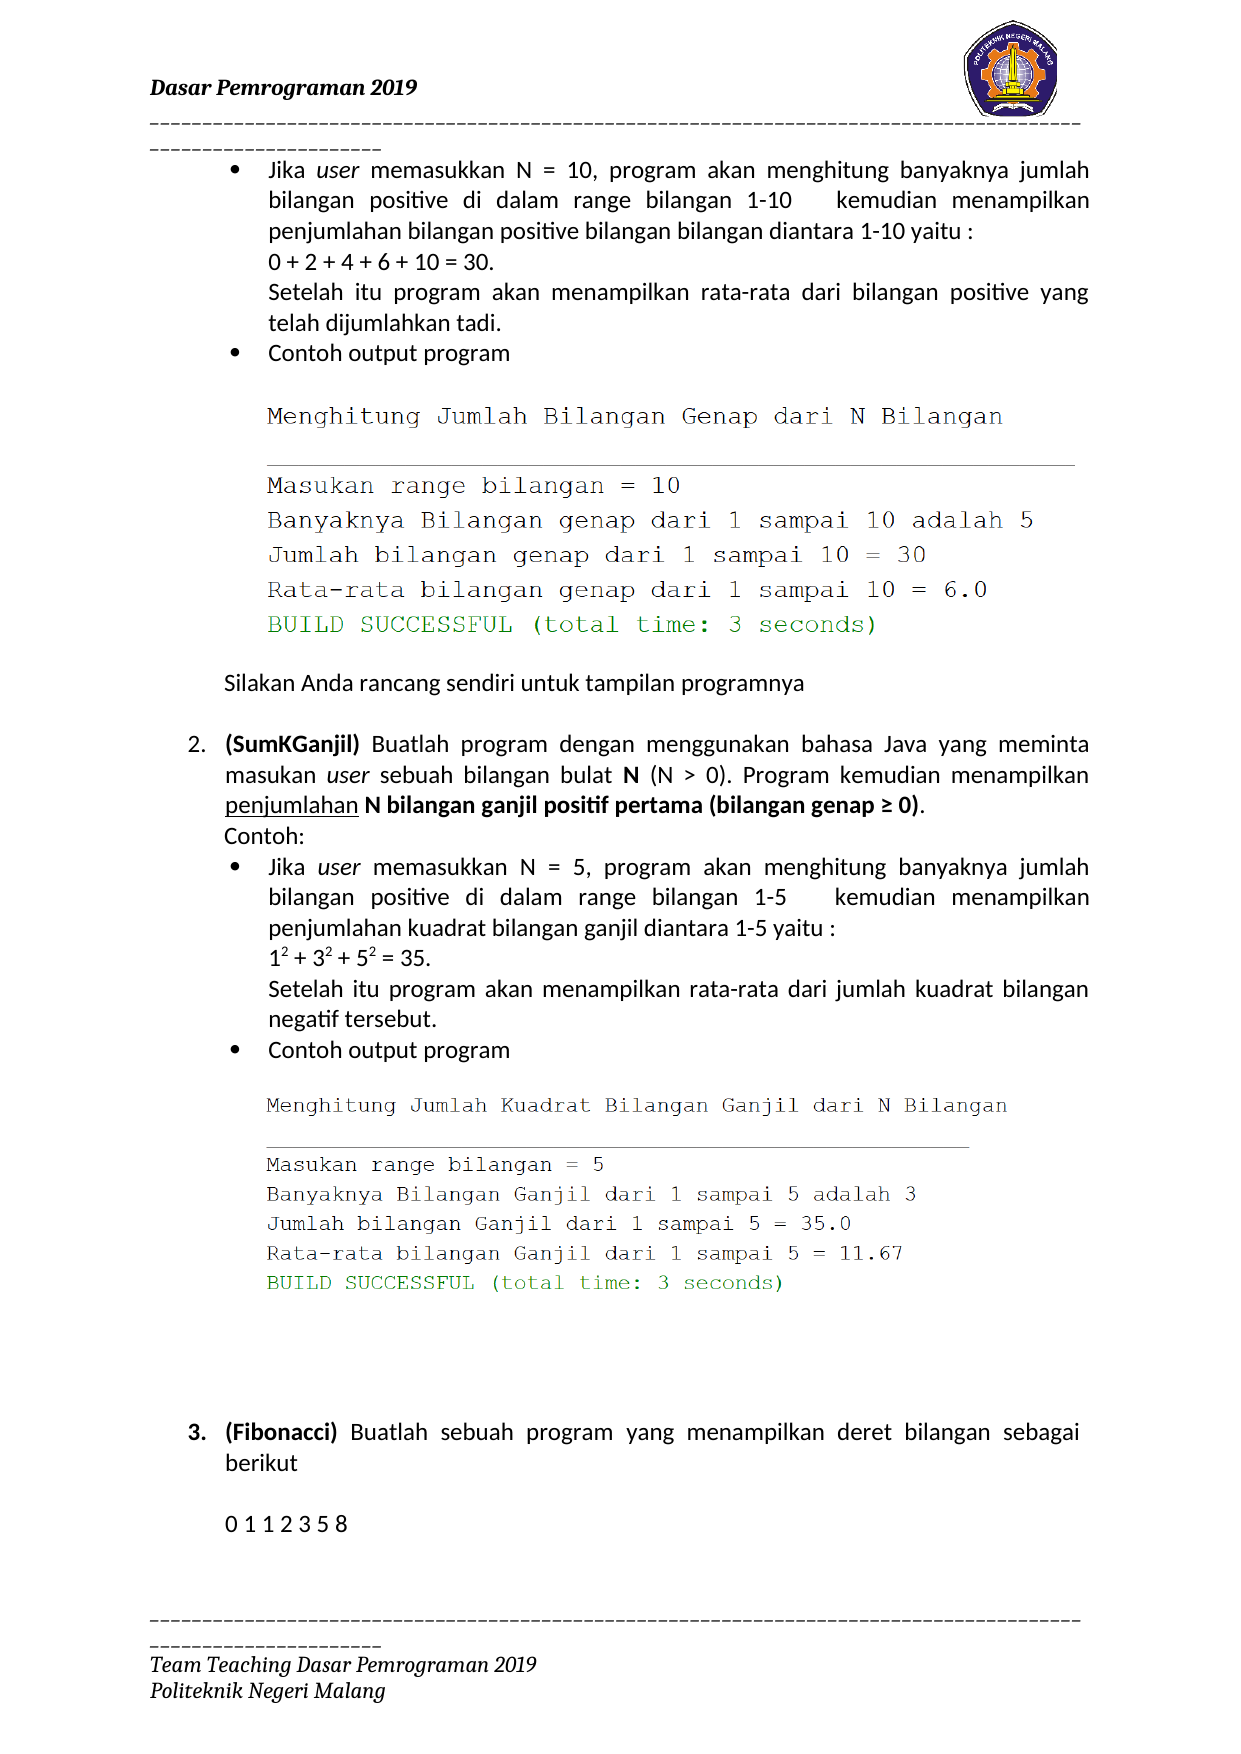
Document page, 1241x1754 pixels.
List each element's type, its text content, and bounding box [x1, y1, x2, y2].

list (SumKGanjil) Buatlah program dengan menggunakan bahasa Java yang meminta masukan user sebuah bilangan bulat N (N > 0). Program kemudian menampilkan penjumlahan N bilangan ganjil positif pertama (bilangan genap ≥ 0). [187, 728, 1090, 820]
list Setelah itu program akan menampilkan rata-rata dari jumlah kuadrat bilangan negatif tersebut. [268, 973, 1090, 1034]
list Setelah itu program akan menampilkan rata-rata dari bilangan positive yang telah dijumlahkan tadi. [268, 276, 1090, 337]
picture [262, 398, 1075, 637]
list Jika user memasukkan N = 10, program akan menghitung banyaknya jumlah bilangan positive di dalam range bilangan 1-10 kemudian menampilkan penjumlahan bilangan positive bilangan bilangan diantara 1-10 yaitu : [231, 154, 1090, 246]
list 0 + 2 + 4 + 6 + 10 = 30. [268, 246, 1090, 276]
list Jika user memasukkan N = 5, program akan menghitung banyaknya jumlah bilangan positive di dalam range bilangan 1-5 kemudian menampilkan penjumlahan kuadrat bilangan ganjil diantara 1-5 yaitu : [231, 851, 1090, 942]
list Contoh output program [231, 1034, 1090, 1064]
list (Fibonacci) Buatlah sebuah program yang menampilkan deret bilangan sebagai berikut [187, 1417, 1081, 1478]
list 0 1 1 2 3 5 8 [225, 1508, 1081, 1539]
text Contoh: [224, 820, 1090, 851]
list 12 + 32 + 52 = 35. [268, 942, 1090, 973]
list Contoh output program [231, 337, 1090, 368]
picture [963, 20, 1057, 117]
picture [262, 1094, 1033, 1295]
text Silakan Anda rancang sendiri untuk tampilan programnya [224, 667, 1090, 698]
